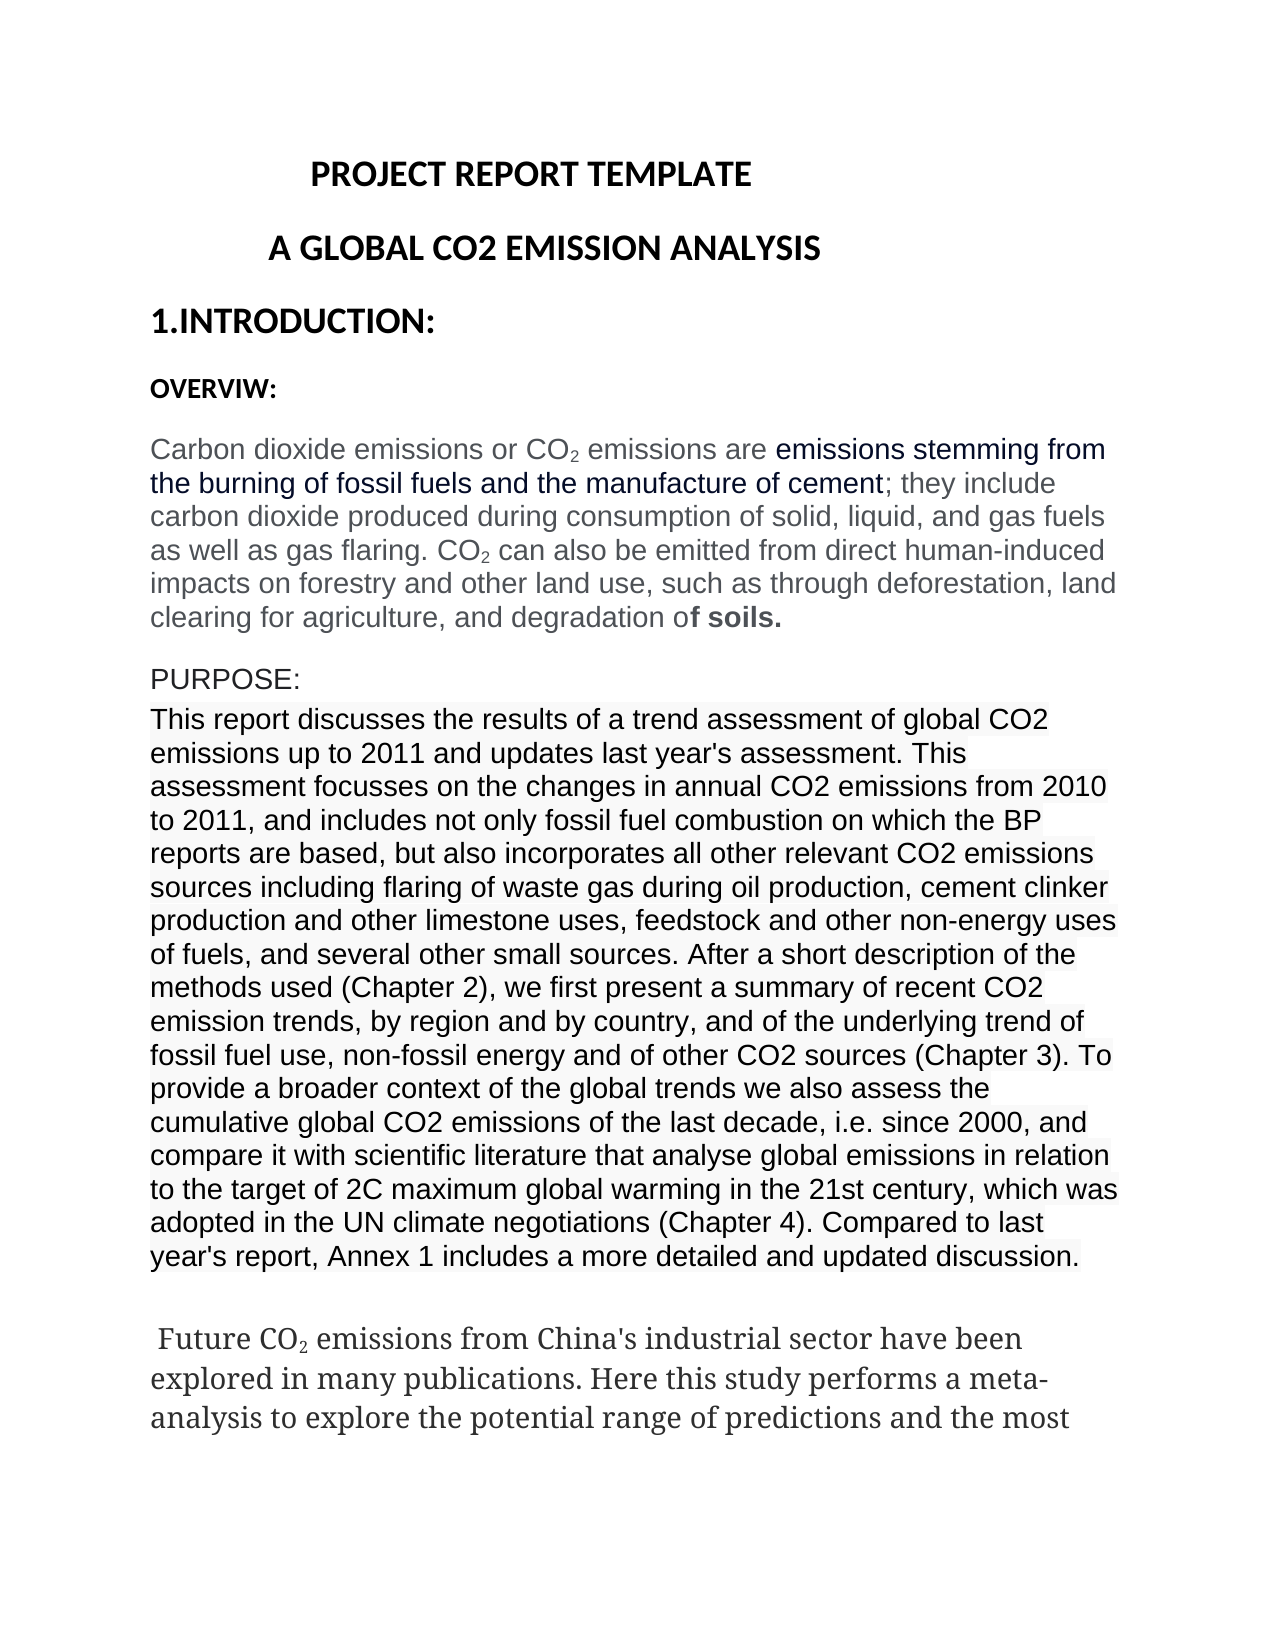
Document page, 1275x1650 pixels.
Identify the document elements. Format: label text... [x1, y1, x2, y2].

text PROJECT REPORT TEMPLATE [150, 150, 1125, 196]
text This report discusses the results of a trend assessment of global CO2 emissions up to 2011 and updates last year's assessment. This assessment focusses on the changes in annual CO2 emissions from 2010 to 2011, and includes not only fossil fuel combustion on which the BP reports are based, but also incorporates all other relevant CO2 emissions sources including flaring of waste gas during oil production, cement clinker production and other limestone uses, feedstock and other non-energy uses of fuels, and several other small sources. After a short description of the methods used (Chapter 2), we first present a summary of recent CO2 emission trends, by region and by country, and of the underlying trend of fossil fuel use, non-fossil energy and of other CO2 sources (Chapter 3). To provide a broader context of the global trends we also assess the cumulative global CO2 emissions of the last decade, i.e. since 2000, and compare it with scientific literature that analyse global emissions in relation to the target of 2C maximum global warming in the 21st century, which was adopted in the UN climate negotiations (Chapter 4). Compared to last year's report, Annex 1 includes a more detailed and updated discussion. [150, 702, 1125, 1272]
text OVERVIW: [150, 371, 1125, 406]
text PURPOSE: [150, 634, 1125, 696]
text 1.INTRODUCTION: [150, 297, 1125, 343]
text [150, 1318, 1125, 1437]
text A GLOBAL CO2 EMISSION ANALYSIS [150, 223, 1125, 269]
text Carbon dioxide emissions or CO2 emissions are emissions stemming from the burning of fossil fuels and the manufacture of cement; they include carbon dioxide produced during consumption of solid, liquid, and gas fuels as well as gas flaring. CO2 can also be emitted from direct human-induced impacts on forestry and other land use, such as through deforestation, land clearing for agriculture, and degradation of soils. [150, 432, 1125, 634]
